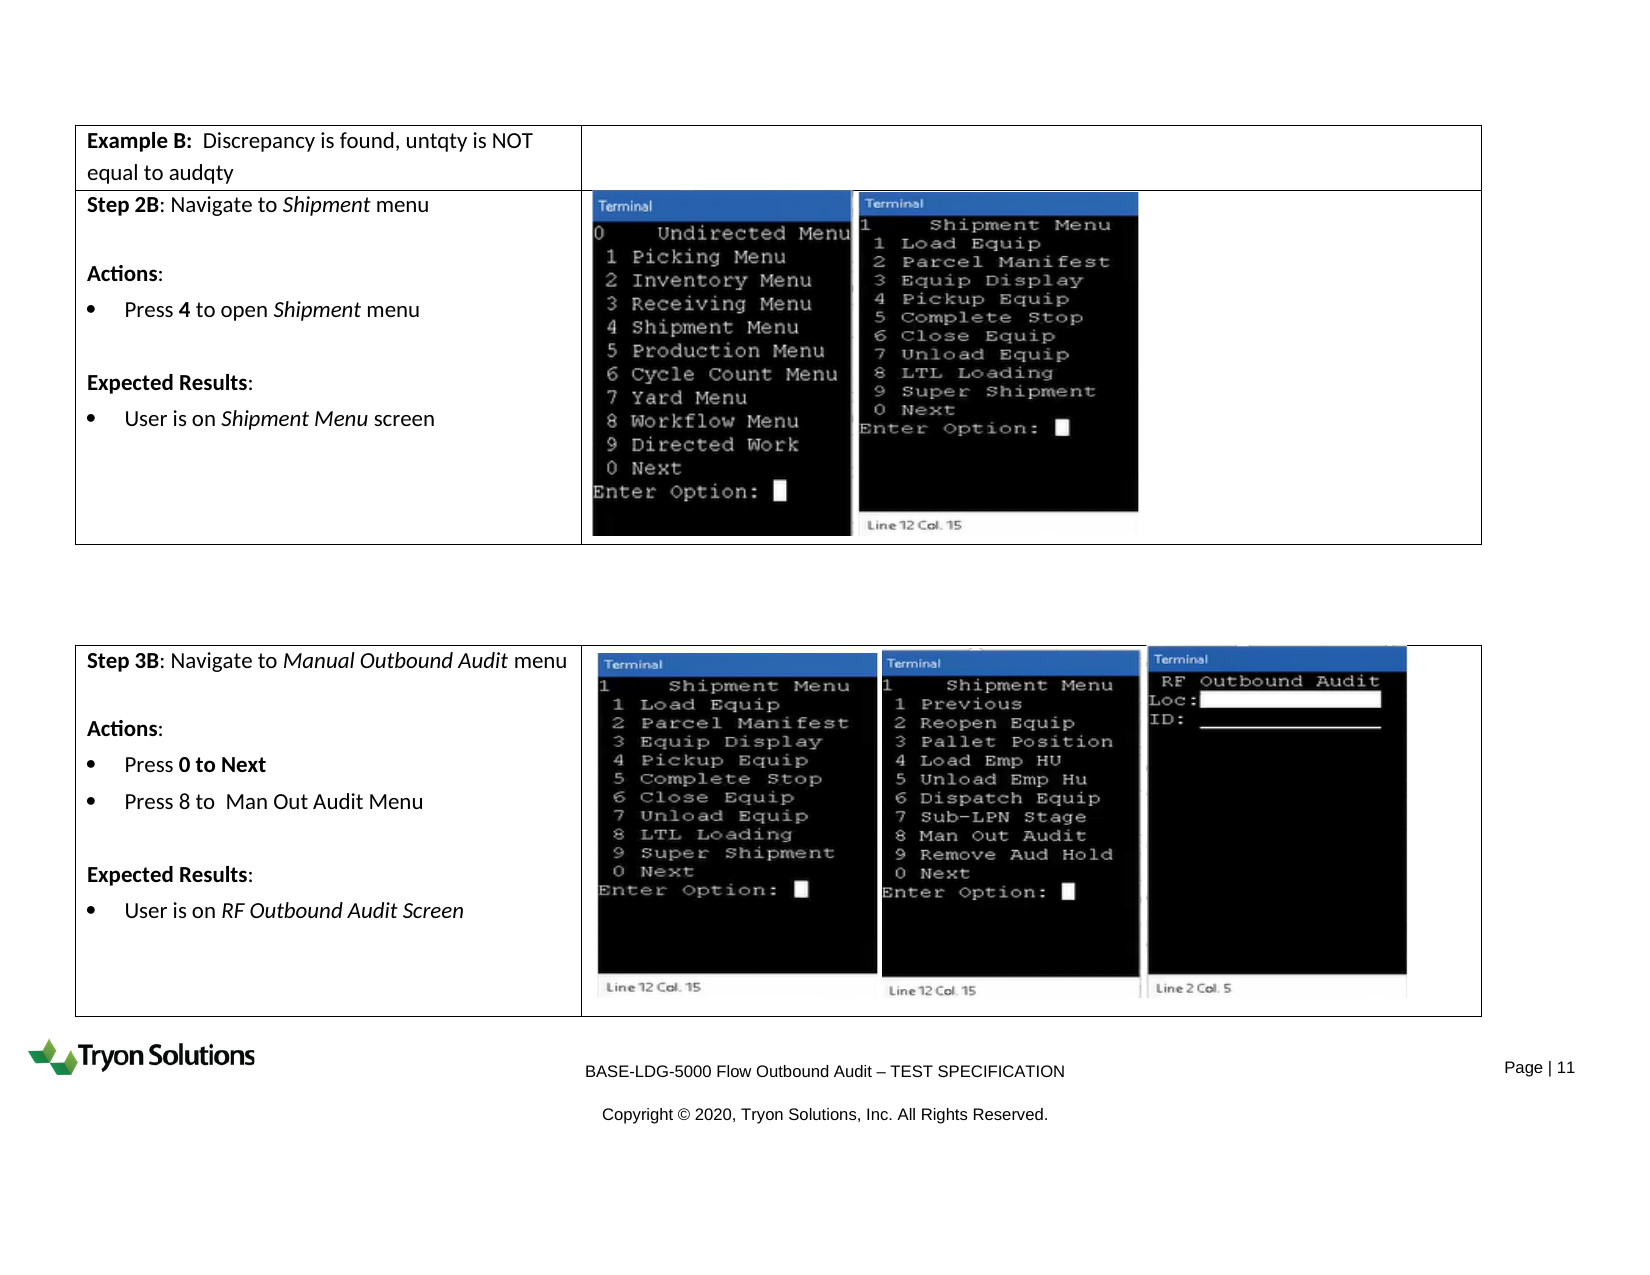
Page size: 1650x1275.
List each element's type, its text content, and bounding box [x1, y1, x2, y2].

picture [858, 192, 1139, 536]
table_header [582, 646, 1481, 1016]
picture [597, 653, 878, 998]
table_header [582, 126, 1481, 189]
table_header Step 3B: Navigate to Manual Outbound Audit menu Actions: Press 0 to Next Press 8 to Man Out Audit Menu Expected Results: User is on RF Outbound Audit Screen [76, 646, 581, 1016]
table_header Example B: Discrepancy is found, untqty is NOT equal to audqty [76, 126, 581, 189]
picture [882, 648, 1142, 998]
picture [592, 190, 854, 536]
picture [28, 1038, 255, 1075]
picture [1146, 645, 1408, 998]
table_cell Step 2B: Navigate to Shipment menu Actions: Press 4 to open Shipment menu Expected Results: User is on Shipment Menu screen [76, 191, 581, 544]
table_cell [582, 191, 1481, 544]
